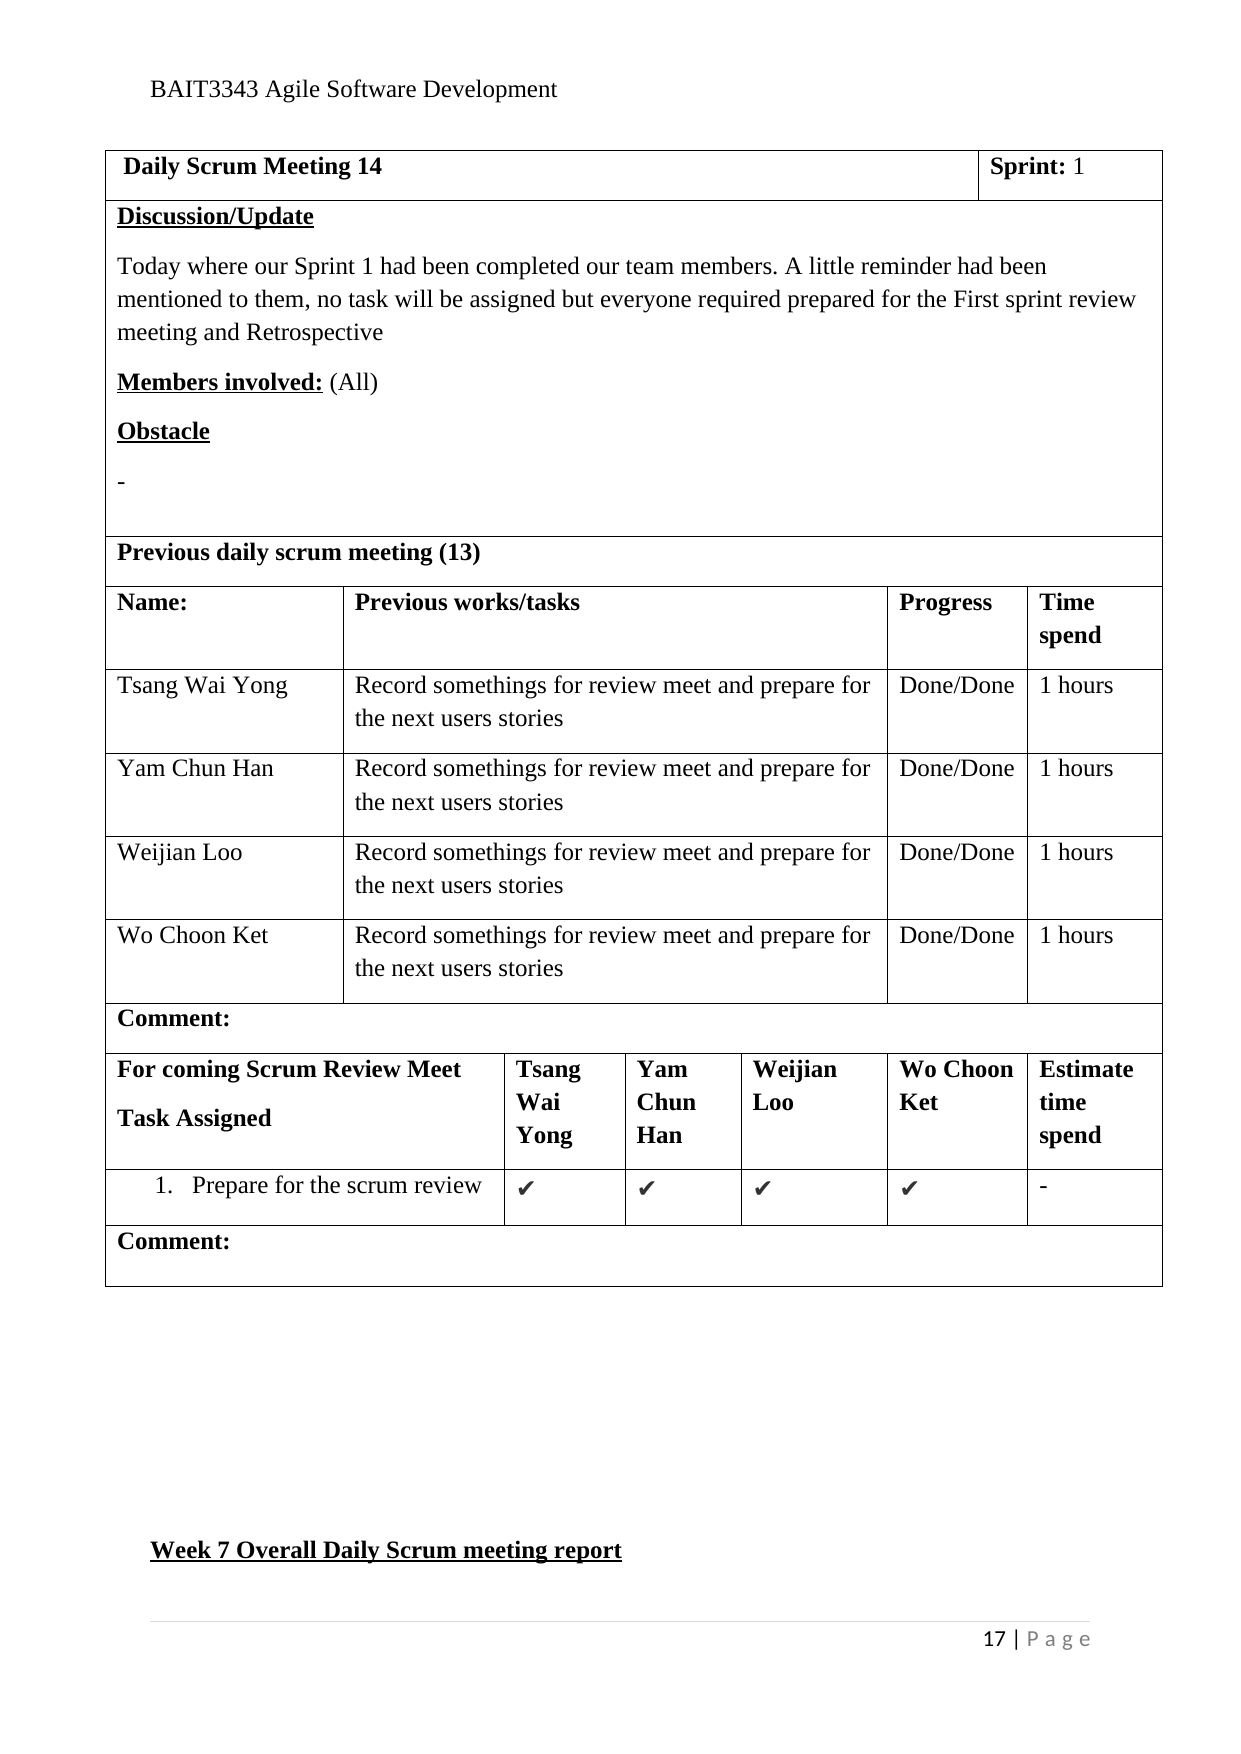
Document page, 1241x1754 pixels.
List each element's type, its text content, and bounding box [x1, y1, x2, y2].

table_cell Weijian Loo [742, 1054, 887, 1169]
table_cell Daily Scrum Meeting 14 [106, 151, 978, 200]
table_cell Previous daily scrum meeting (13) [106, 537, 1162, 586]
table_cell Tsang Wai Yong [106, 670, 343, 752]
table_cell ✔ [888, 1170, 1027, 1225]
table_cell 1 hours [1028, 920, 1162, 1002]
table_cell Wo Choon Ket [106, 920, 343, 1002]
table_cell Done/Done [888, 920, 1027, 1002]
table_cell Done/Done [888, 670, 1027, 752]
table_cell Yam Chun Han [626, 1054, 741, 1169]
table_cell Record somethings for review meet and prepare for the next users stories [344, 670, 887, 752]
table_cell Done/Done [888, 754, 1027, 836]
text Week 7 Overall Daily Scrum meeting report [150, 1535, 1090, 1564]
table_cell Weijian Loo [106, 837, 343, 919]
table_cell Yam Chun Han [106, 754, 343, 836]
table_cell 1 hours [1028, 670, 1162, 752]
table_cell Record somethings for review meet and prepare for the next users stories [344, 837, 887, 919]
table_cell ✔ [742, 1170, 887, 1225]
table_cell ✔ [505, 1170, 625, 1225]
table_cell - [1028, 1170, 1162, 1225]
table_cell Record somethings for review meet and prepare for the next users stories [344, 920, 887, 1002]
table_cell 1 hours [1028, 754, 1162, 836]
table_cell 1 hours [1028, 837, 1162, 919]
table_cell Tsang Wai Yong [505, 1054, 625, 1169]
table_cell Comment: [106, 1004, 1162, 1053]
table_cell Sprint: 1 [979, 151, 1162, 200]
table_cell Previous works/tasks [344, 587, 887, 669]
table_cell ✔ [626, 1170, 741, 1225]
table_cell Progress [888, 587, 1027, 669]
table_cell Wo Choon Ket [888, 1054, 1027, 1169]
table_cell For coming Scrum Review Meet Task Assigned [106, 1054, 504, 1169]
table_cell Prepare for the scrum review [106, 1170, 504, 1225]
table_cell Done/Done [888, 837, 1027, 919]
table_cell Discussion/Update Today where our Sprint 1 had been completed our team members. A little reminder had been mentioned to them, no task will be assigned but everyone required prepared for the First sprint review meeting and Retrospective Members involved: (All) Obstacle - [106, 201, 1162, 536]
table_cell Estimate time spend [1028, 1054, 1162, 1169]
table_cell Time spend [1028, 587, 1162, 669]
table_cell Name: [106, 587, 343, 669]
table_cell Record somethings for review meet and prepare for the next users stories [344, 754, 887, 836]
table_cell Comment: [106, 1226, 1162, 1286]
